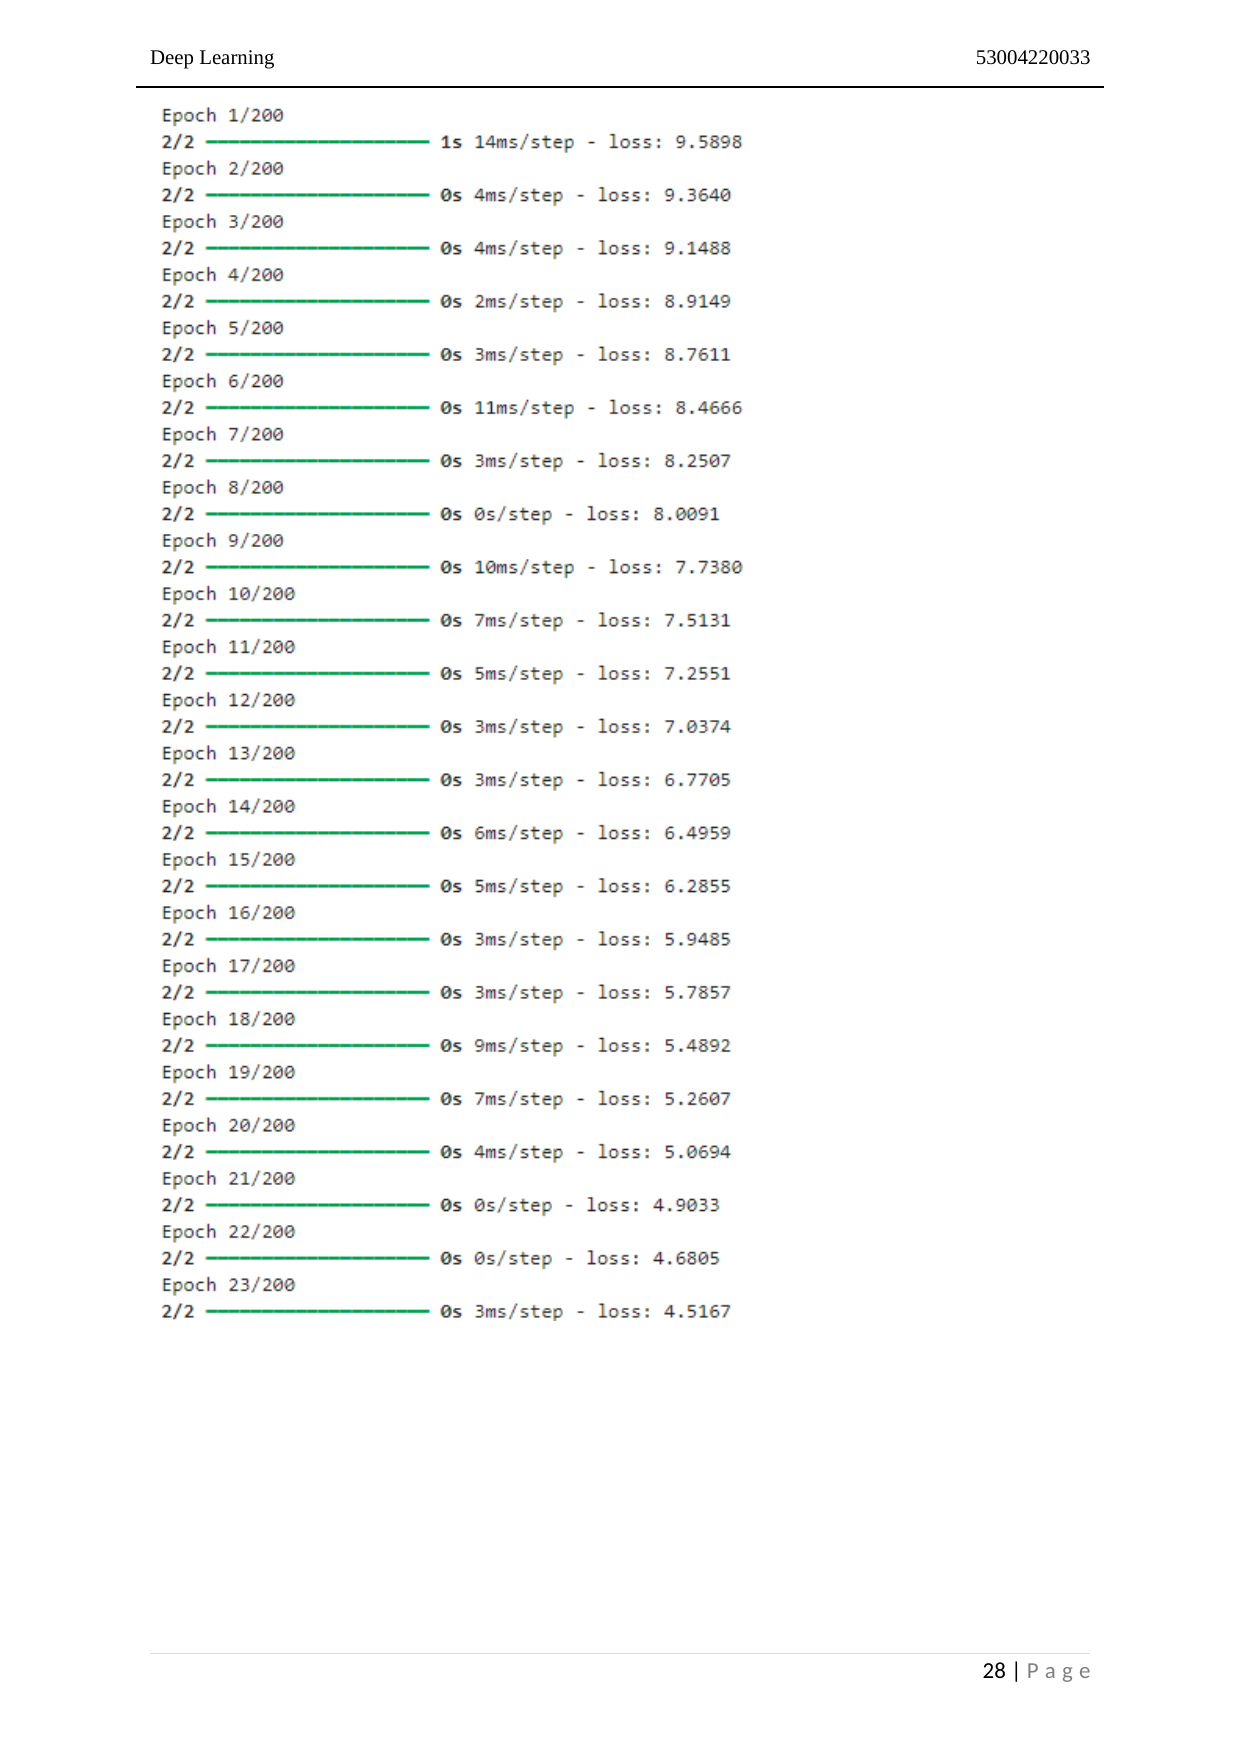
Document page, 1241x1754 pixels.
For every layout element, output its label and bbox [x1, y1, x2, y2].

picture [150, 103, 746, 1321]
